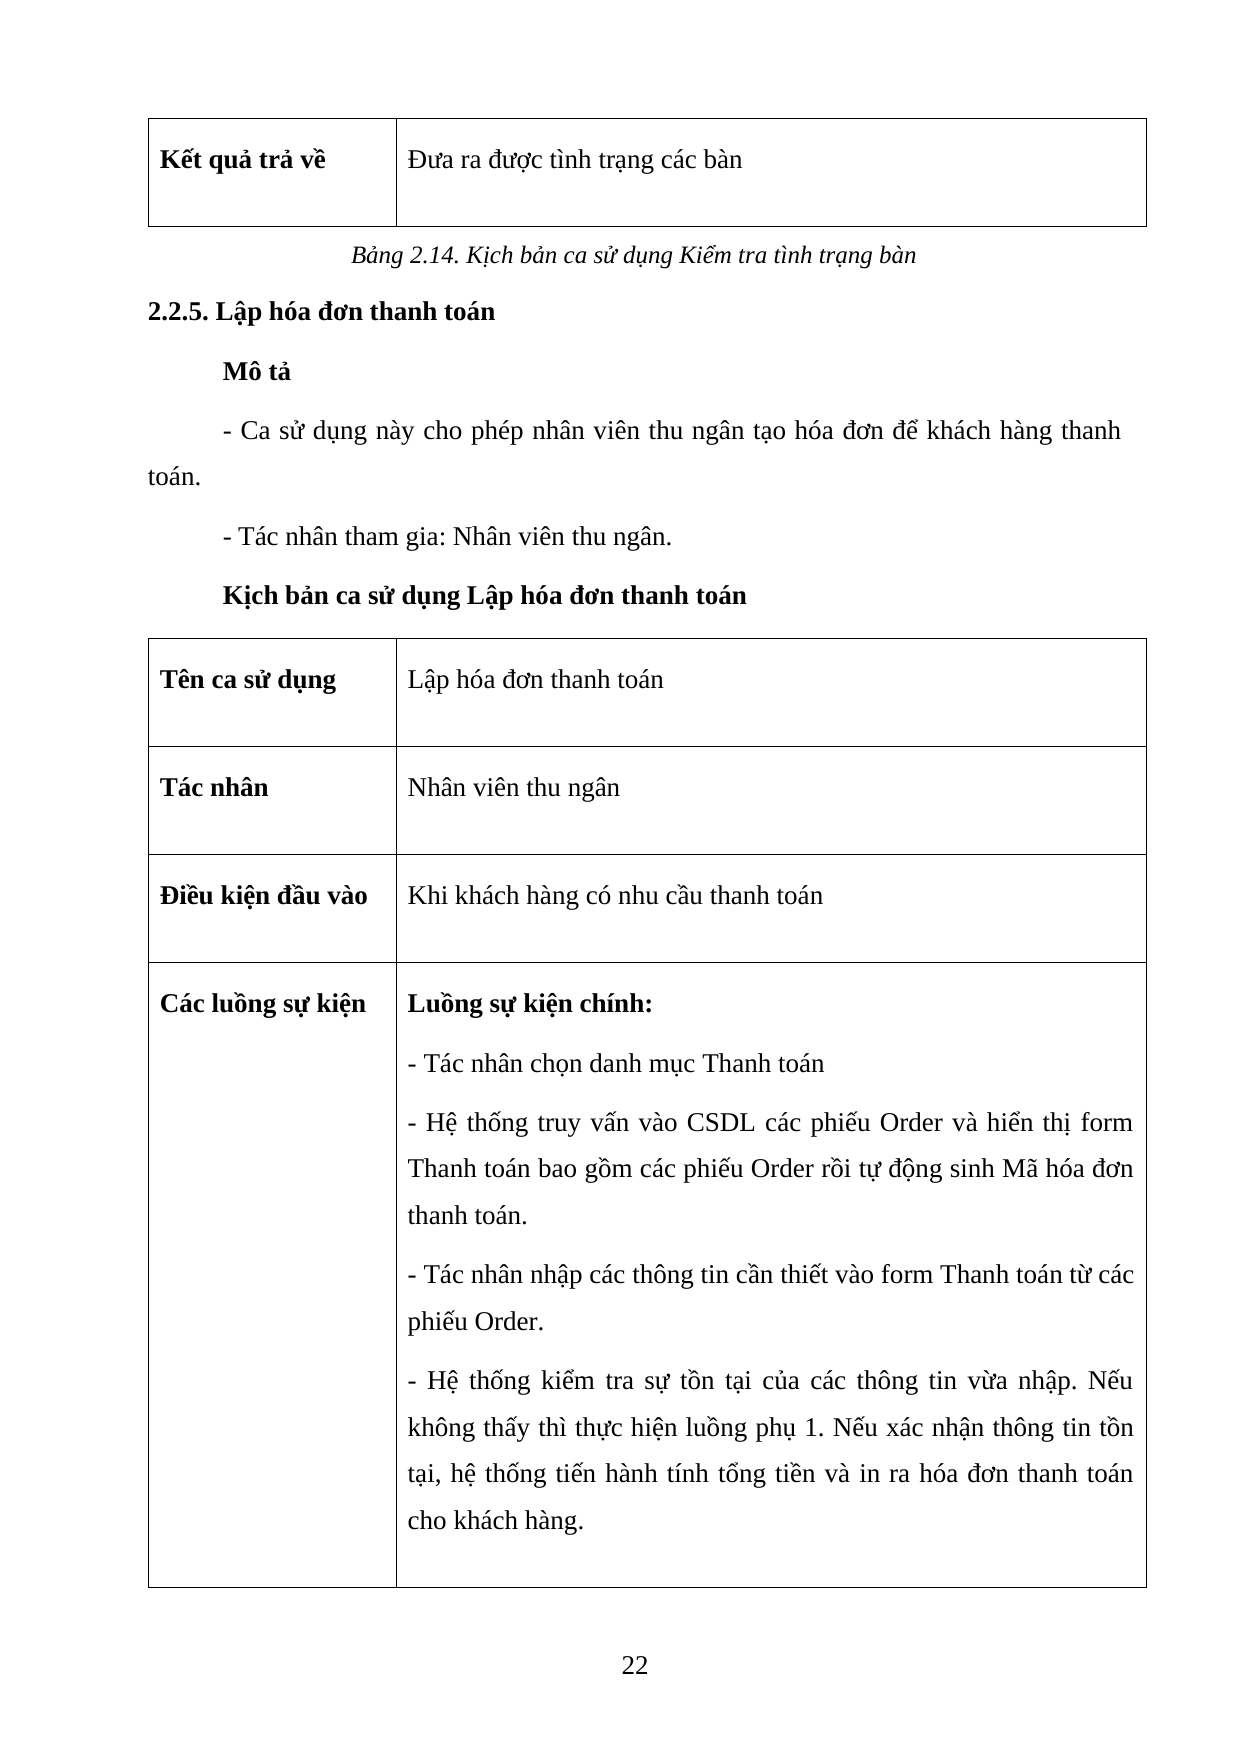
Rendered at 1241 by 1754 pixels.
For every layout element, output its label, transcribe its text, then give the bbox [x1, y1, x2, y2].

table_header Tên ca sử dụng [149, 639, 396, 746]
table_cell Đưa ra được tình trạng các bàn [397, 119, 1146, 226]
subtitle Lập hóa đơn thanh toán [148, 295, 1122, 327]
text Mô tả [148, 354, 1122, 386]
text - Ca sử dụng này cho phép nhân viên thu ngân tạo hóa đơn để khách hàng thanh toán. [148, 414, 1122, 492]
text - Tác nhân tham gia: Nhân viên thu ngân. [148, 519, 1122, 551]
table_cell Khi khách hàng có nhu cầu thanh toán [397, 855, 1146, 962]
text Kịch bản ca sử dụng Lập hóa đơn thanh toán [148, 579, 1122, 610]
table_header Lập hóa đơn thanh toán [397, 639, 1146, 746]
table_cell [397, 963, 1146, 1587]
table_cell Nhân viên thu ngân [397, 747, 1146, 854]
table_cell Điều kiện đầu vào [149, 855, 396, 962]
table_cell Tác nhân [149, 747, 396, 854]
table_cell Kết quả trả về [149, 119, 396, 226]
table_cell Các luồng sự kiện [149, 963, 396, 1587]
